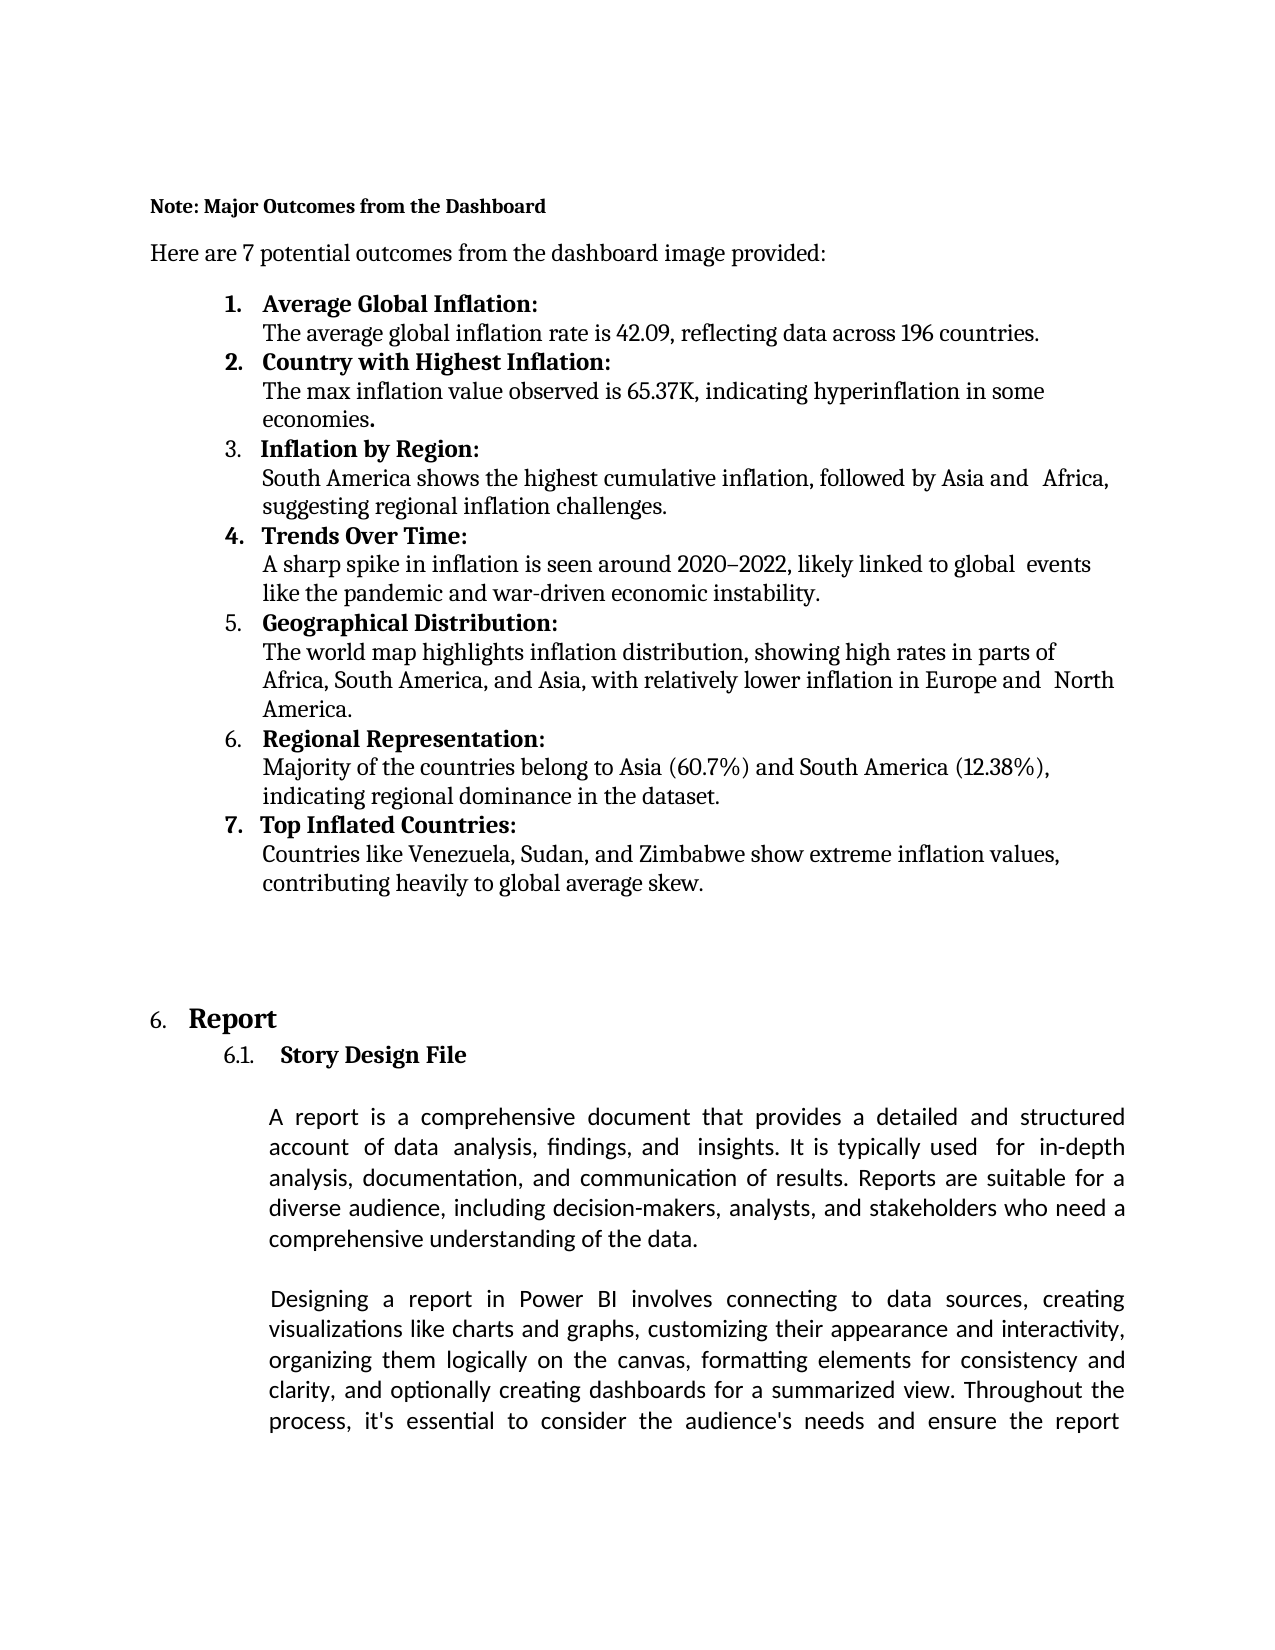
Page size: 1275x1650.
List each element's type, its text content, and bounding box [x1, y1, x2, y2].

text The world map highlights inflation distribution, showing high rates in parts of Africa, South America, and Asia, with relatively lower inflation in Europe and North America. [262, 637, 1124, 724]
text A sharp spike in inflation is seen around 2020–2022, likely linked to global events like the pandemic and war-driven economic instability. [262, 550, 1116, 608]
subtitle Average Global Inflation: [225, 289, 1137, 318]
text Note: Major Outcomes from the Dashboard [150, 195, 1137, 219]
text The max inflation value observed is 65.37K, indicating hyperinflation in some economies. [262, 377, 1124, 434]
text Here are 7 potential outcomes from the dashboard image provided: [150, 239, 1137, 268]
text A report is a comprehensive document that provides a detailed and structured account of data analysis, findings, and insights. It is typically used for in-depth analysis, documentation, and communication of results. Reports are suitable for a diverse audience, including decision-makers, analysts, and stakeholders who need a comprehensive understanding of the data. [269, 1101, 1125, 1253]
subtitle 4. Trends Over Time: [225, 521, 1137, 550]
subtitle Regional Representation: [225, 724, 1137, 753]
text The average global inflation rate is 42.09, reflecting data across 196 countries. [262, 318, 1137, 347]
text South America shows the highest cumulative inflation, followed by Asia and Africa, suggesting regional inflation challenges. [262, 463, 1124, 521]
subtitle Geographical Distribution: [225, 608, 1137, 637]
subtitle Report [150, 1002, 1137, 1035]
text Countries like Venezuela, Sudan, and Zimbabwe show extreme inflation values, contributing heavily to global average skew. [262, 840, 1124, 898]
subtitle 3. Inflation by Region: [225, 434, 1137, 463]
subtitle 7. Top Inflated Countries: [225, 811, 1137, 840]
text Majority of the countries belong to Asia (60.7%) and South America (12.38%), indicating regional dominance in the dataset. [262, 753, 1124, 811]
subtitle Story Design File [223, 1041, 1137, 1070]
text Designing a report in Power BI involves connecting to data sources, creating visualizations like charts and graphs, customizing their appearance and interactivity, organizing them logically on the canvas, formatting elements for consistency and clarity, and optionally creating dashboards for a summarized view. Throughout the process, it's essential to consider the audience's needs and ensure the report [269, 1283, 1126, 1435]
subtitle Country with Highest Inflation: [225, 347, 1137, 377]
